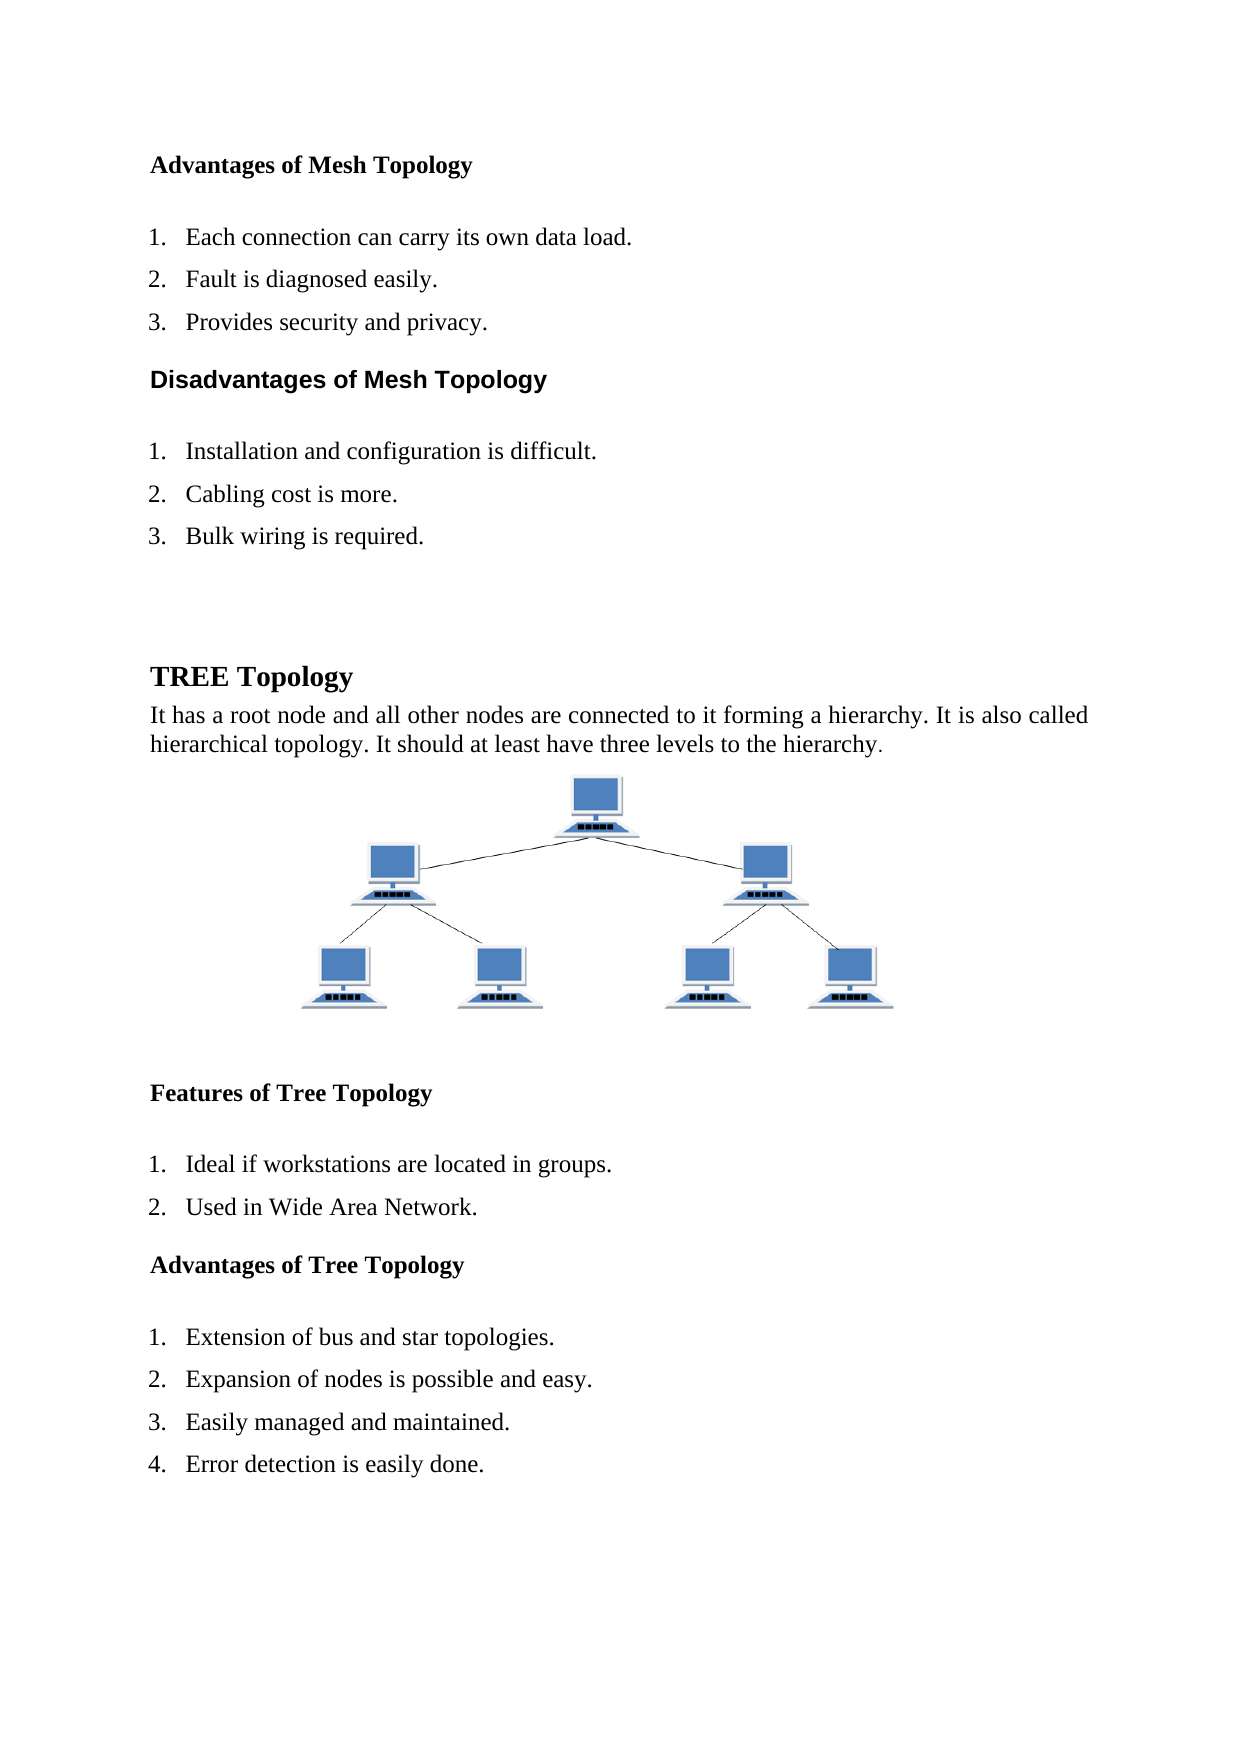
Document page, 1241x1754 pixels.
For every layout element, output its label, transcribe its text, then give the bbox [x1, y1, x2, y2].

picture [294, 771, 930, 1021]
list Fault is diagnosed easily. [148, 250, 1090, 293]
text TREE Topology [150, 636, 1090, 693]
list Bulk wiring is required. [148, 507, 1090, 550]
list Provides security and privacy. [148, 293, 1090, 335]
list Used in Wide Area Network. [148, 1178, 1090, 1221]
list Error detection is easily done. [148, 1435, 1090, 1478]
text It has a root node and all other nodes are connected to it forming a hierarchy. It is also called hierarchical topology. It should at least have three levels to the hierarchy. [150, 700, 1090, 757]
text Features of Tree Topology [150, 1078, 1090, 1107]
list Cabling cost is more. [148, 465, 1090, 507]
list Installation and configuration is difficult. [148, 422, 1090, 465]
list Easily managed and maintained. [148, 1393, 1090, 1435]
list Each connection can carry its own data load. [148, 208, 1090, 250]
text Disadvantages of Mesh Topology [150, 364, 1090, 393]
list Expansion of nodes is possible and easy. [148, 1350, 1090, 1393]
list Ideal if workstations are located in groups. [148, 1136, 1090, 1178]
text Advantages of Tree Topology [150, 1250, 1090, 1279]
list Extension of bus and star topologies. [148, 1308, 1090, 1350]
text Advantages of Mesh Topology [150, 150, 1090, 179]
